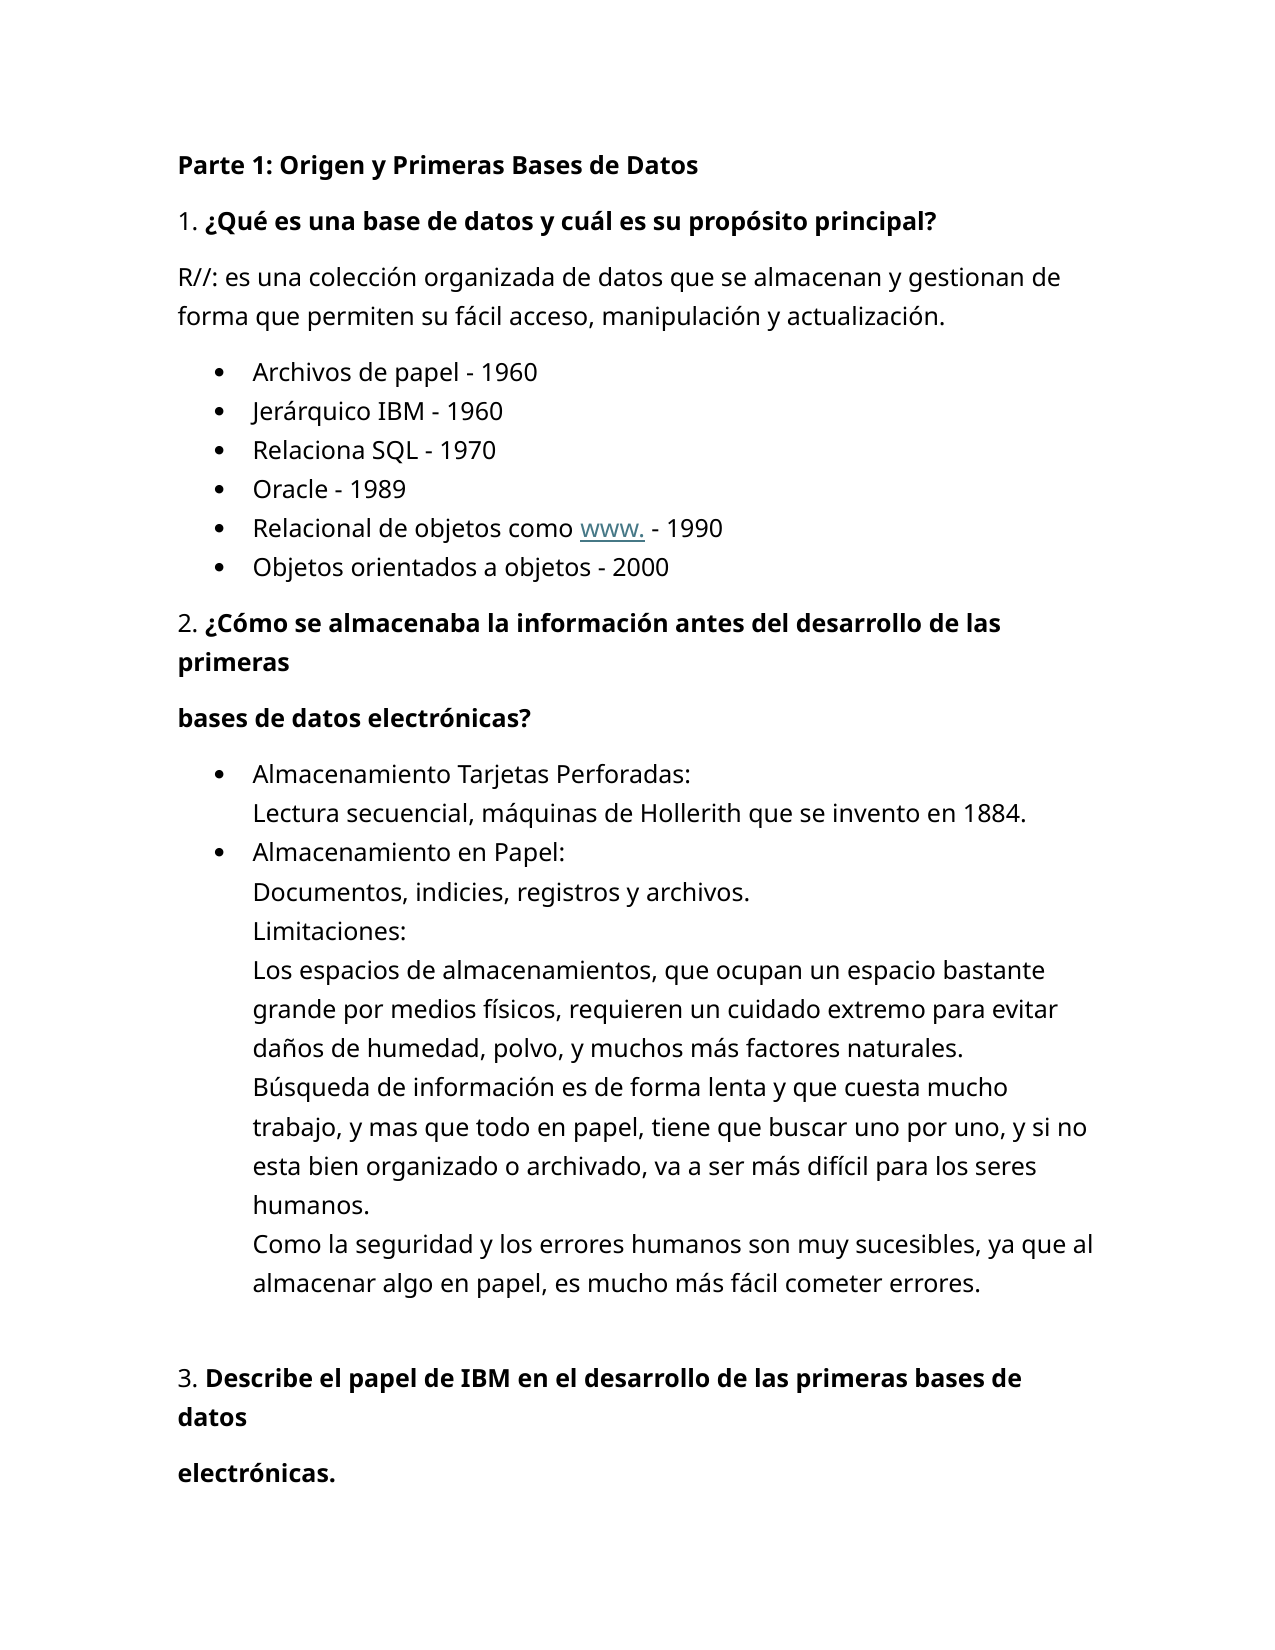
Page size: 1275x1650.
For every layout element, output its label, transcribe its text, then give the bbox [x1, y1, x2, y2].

list Relacional de objetos como www. - 1990 [215, 511, 1098, 545]
list Limitaciones: [252, 913, 1098, 947]
list Documentos, indicies, registros y archivos. [252, 874, 1098, 908]
text 3. Describe el papel de IBM en el desarrollo de las primeras bases de datos [177, 1361, 1098, 1434]
text Parte 1: Origen y Primeras Bases de Datos [177, 148, 1098, 182]
list Como la seguridad y los errores humanos son muy sucesibles, ya que al almacenar algo en papel, es mucho más fácil cometer errores. [252, 1227, 1098, 1300]
text R//: es una colección organizada de datos que se almacenan y gestionan de forma que permiten su fácil acceso, manipulación y actualización. [177, 259, 1098, 332]
list Relaciona SQL - 1970 [215, 433, 1098, 467]
list Búsqueda de información es de forma lenta y que cuesta mucho trabajo, y mas que todo en papel, tiene que buscar uno por uno, y si no esta bien organizado o archivado, va a ser más difícil para los seres humanos. [252, 1070, 1098, 1222]
list Oracle - 1989 [215, 472, 1098, 506]
list Objetos orientados a objetos - 2000 [215, 550, 1098, 584]
list Los espacios de almacenamientos, que ocupan un espacio bastante grande por medios físicos, requieren un cuidado extremo para evitar daños de humedad, polvo, y muchos más factores naturales. [252, 953, 1098, 1065]
list Almacenamiento Tarjetas Perforadas: [215, 757, 1098, 791]
text 2. ¿Cómo se almacenaba la información antes del desarrollo de las primeras [177, 606, 1098, 679]
list Archivos de papel - 1960 [215, 354, 1098, 388]
list Almacenamiento en Papel: [215, 835, 1098, 869]
list Jerárquico IBM - 1960 [215, 393, 1098, 427]
text electrónicas. [177, 1456, 1098, 1490]
text bases de datos electrónicas? [177, 701, 1098, 735]
list Lectura secuencial, máquinas de Hollerith que se invento en 1884. [252, 796, 1098, 830]
text 1. ¿Qué es una base de datos y cuál es su propósito principal? [177, 203, 1098, 237]
